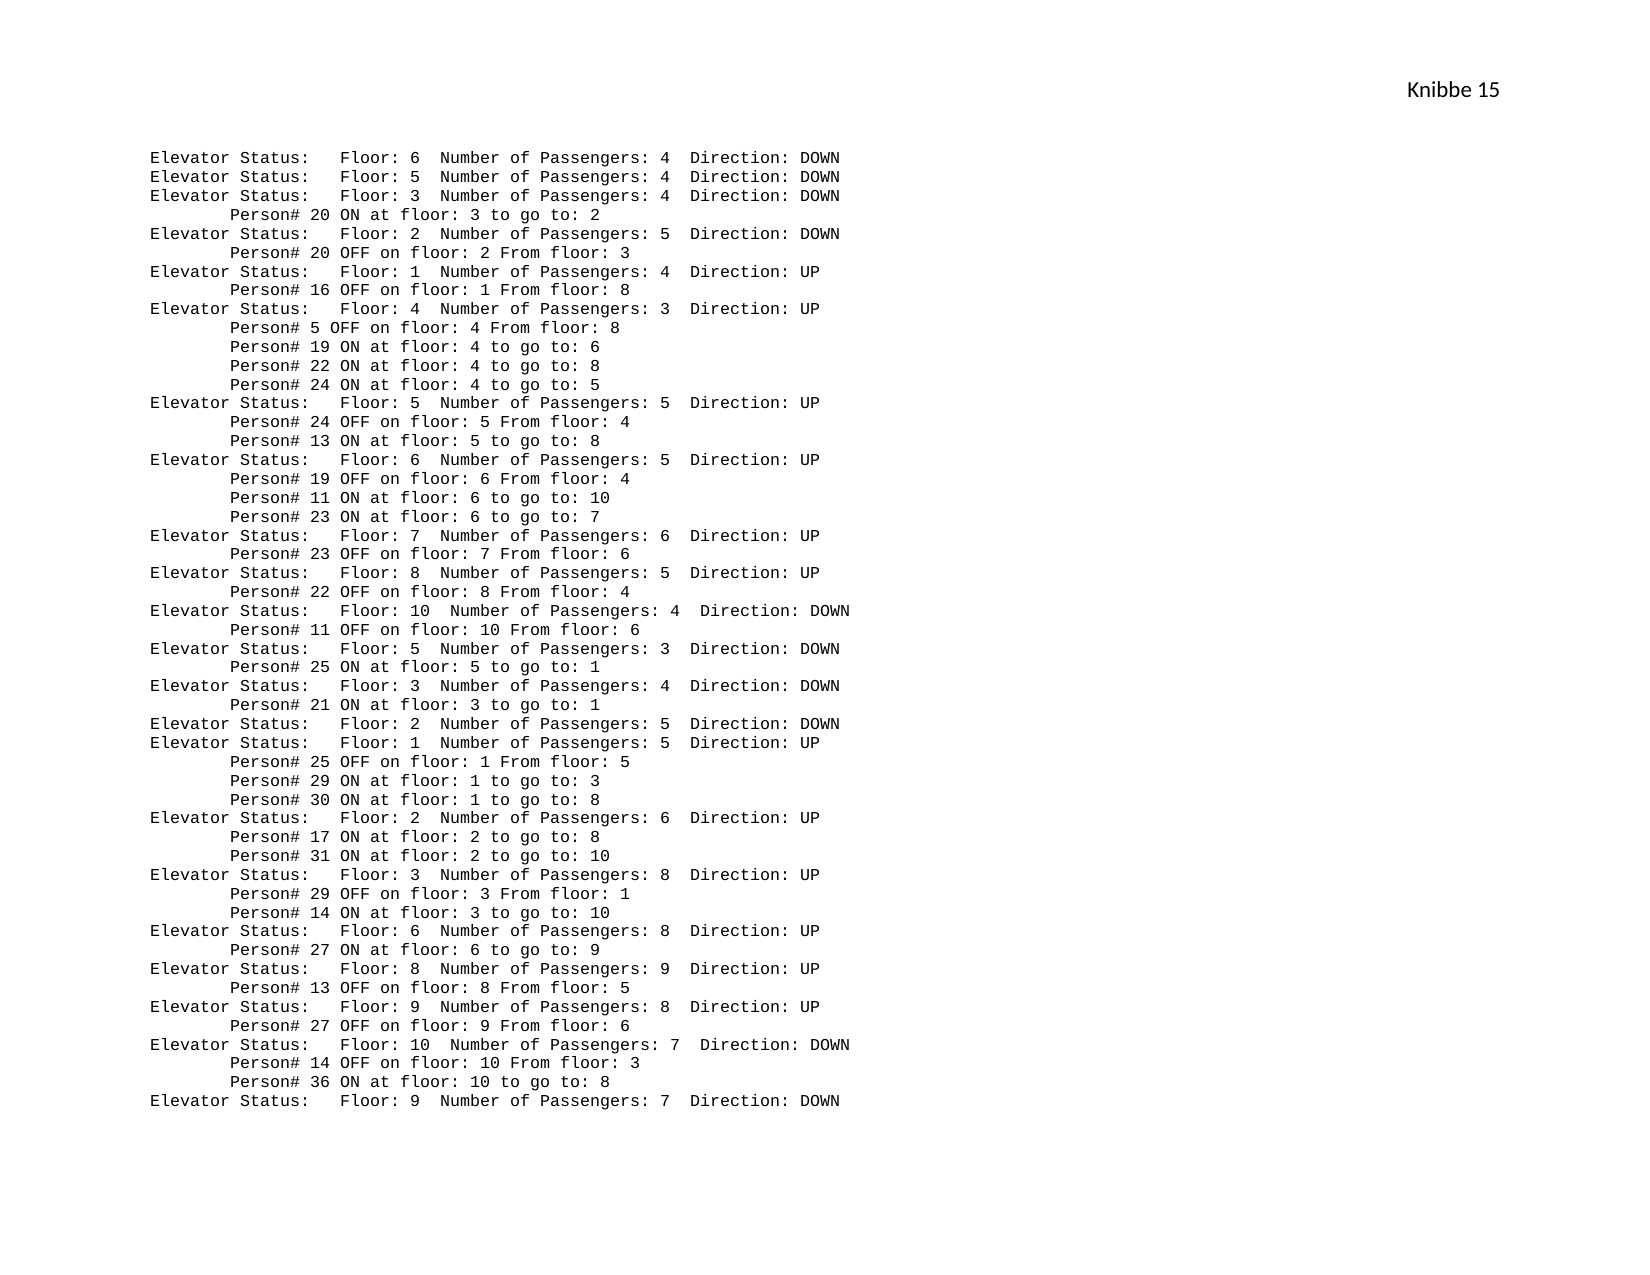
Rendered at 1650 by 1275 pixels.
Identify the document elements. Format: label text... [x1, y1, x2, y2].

text Person# 19 ON at floor: 4 to go to: 6 [150, 338, 1500, 357]
text Elevator Status: Floor: 8 Number of Passengers: 9 Direction: UP [150, 961, 1500, 979]
text Elevator Status: Floor: 2 Number of Passengers: 5 Direction: DOWN [150, 225, 1500, 244]
text Person# 19 OFF on floor: 6 From floor: 4 [150, 471, 1500, 489]
text Person# 14 ON at floor: 3 to go to: 10 [150, 904, 1500, 923]
text Elevator Status: Floor: 3 Number of Passengers: 4 Direction: DOWN [150, 678, 1500, 697]
text Elevator Status: Floor: 10 Number of Passengers: 4 Direction: DOWN [150, 602, 1500, 621]
text Elevator Status: Floor: 1 Number of Passengers: 5 Direction: UP [150, 734, 1500, 753]
text Elevator Status: Floor: 3 Number of Passengers: 8 Direction: UP [150, 866, 1500, 885]
text Elevator Status: Floor: 2 Number of Passengers: 5 Direction: DOWN [150, 716, 1500, 734]
text Elevator Status: Floor: 6 Number of Passengers: 4 Direction: DOWN [150, 150, 1500, 169]
text Person# 13 ON at floor: 5 to go to: 8 [150, 433, 1500, 452]
text Person# 23 ON at floor: 6 to go to: 7 [150, 508, 1500, 527]
text Person# 36 ON at floor: 10 to go to: 8 [150, 1074, 1500, 1093]
text Person# 16 OFF on floor: 1 From floor: 8 [150, 282, 1500, 301]
text Person# 17 ON at floor: 2 to go to: 8 [150, 829, 1500, 848]
text Elevator Status: Floor: 9 Number of Passengers: 7 Direction: DOWN [150, 1093, 1500, 1112]
text Elevator Status: Floor: 2 Number of Passengers: 6 Direction: UP [150, 810, 1500, 829]
text Person# 11 ON at floor: 6 to go to: 10 [150, 489, 1500, 508]
text Elevator Status: Floor: 6 Number of Passengers: 5 Direction: UP [150, 452, 1500, 471]
text Elevator Status: Floor: 4 Number of Passengers: 3 Direction: UP [150, 301, 1500, 320]
text Person# 20 OFF on floor: 2 From floor: 3 [150, 244, 1500, 263]
text Person# 29 OFF on floor: 3 From floor: 1 [150, 885, 1500, 904]
text Elevator Status: Floor: 5 Number of Passengers: 3 Direction: DOWN [150, 640, 1500, 659]
text Elevator Status: Floor: 7 Number of Passengers: 6 Direction: UP [150, 527, 1500, 546]
text Person# 29 ON at floor: 1 to go to: 3 [150, 772, 1500, 791]
text Person# 25 ON at floor: 5 to go to: 1 [150, 659, 1500, 678]
text Person# 20 ON at floor: 3 to go to: 2 [150, 207, 1500, 225]
text Person# 24 OFF on floor: 5 From floor: 4 [150, 414, 1500, 433]
text Elevator Status: Floor: 6 Number of Passengers: 8 Direction: UP [150, 923, 1500, 942]
text Person# 22 ON at floor: 4 to go to: 8 [150, 357, 1500, 376]
text Person# 31 ON at floor: 2 to go to: 10 [150, 848, 1500, 866]
text Person# 25 OFF on floor: 1 From floor: 5 [150, 753, 1500, 772]
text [150, 169, 1500, 188]
text Elevator Status: Floor: 8 Number of Passengers: 5 Direction: UP [150, 565, 1500, 584]
text Person# 30 ON at floor: 1 to go to: 8 [150, 791, 1500, 810]
text Person# 24 ON at floor: 4 to go to: 5 [150, 376, 1500, 395]
text Person# 23 OFF on floor: 7 From floor: 6 [150, 546, 1500, 565]
text Person# 27 OFF on floor: 9 From floor: 6 [150, 1017, 1500, 1036]
text Person# 14 OFF on floor: 10 From floor: 3 [150, 1055, 1500, 1074]
text Elevator Status: Floor: 3 Number of Passengers: 4 Direction: DOWN [150, 188, 1500, 207]
text Person# 27 ON at floor: 6 to go to: 9 [150, 942, 1500, 961]
text Elevator Status: Floor: 9 Number of Passengers: 8 Direction: UP [150, 998, 1500, 1017]
text Elevator Status: Floor: 10 Number of Passengers: 7 Direction: DOWN [150, 1036, 1500, 1055]
text Person# 5 OFF on floor: 4 From floor: 8 [150, 320, 1500, 338]
text Elevator Status: Floor: 1 Number of Passengers: 4 Direction: UP [150, 263, 1500, 282]
text Person# 21 ON at floor: 3 to go to: 1 [150, 697, 1500, 716]
text Person# 22 OFF on floor: 8 From floor: 4 [150, 584, 1500, 602]
text Person# 13 OFF on floor: 8 From floor: 5 [150, 979, 1500, 998]
text Elevator Status: Floor: 5 Number of Passengers: 5 Direction: UP [150, 395, 1500, 414]
text Person# 11 OFF on floor: 10 From floor: 6 [150, 621, 1500, 640]
